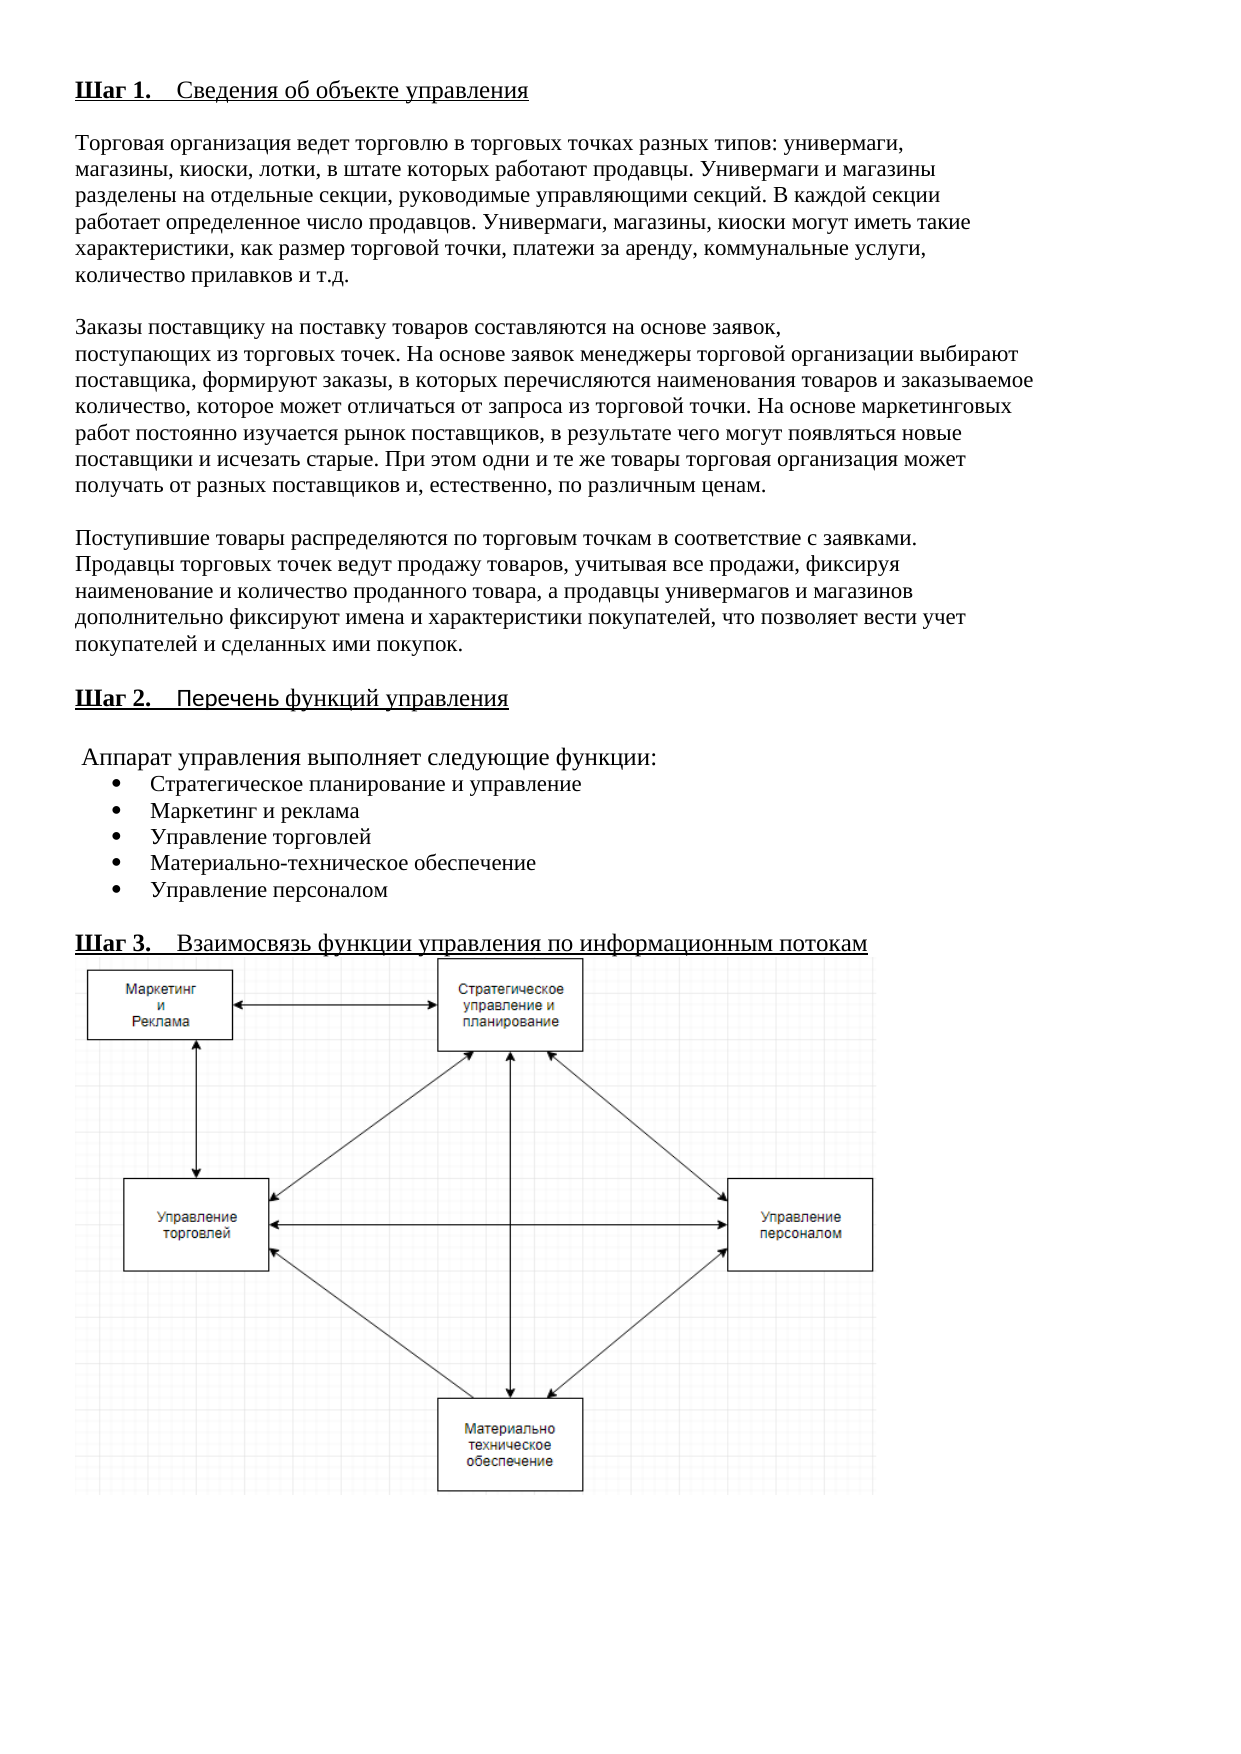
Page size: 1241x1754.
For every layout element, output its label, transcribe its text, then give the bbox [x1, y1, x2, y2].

text Заказы поставщику на поставку товаров составляются на основе заявок, [75, 313, 1165, 340]
text Аппарат управления выполняет следующие функции: [75, 742, 1165, 770]
list Маркетинг и реклама [112, 797, 1165, 823]
text Шаг 3. Взаимосвязь функции управления по информационным потокам [75, 928, 1165, 957]
list Стратегическое планирование и управление [112, 770, 1165, 797]
text количество прилавков и т.д. [75, 261, 1165, 287]
list Управление торговлей [112, 823, 1165, 849]
picture [75, 957, 877, 1495]
text работает определенное число продавцов. Универмаги, магазины, киоски могут иметь такие [75, 208, 1165, 234]
text Шаг 1. Сведения об объекте управления [75, 75, 1165, 104]
list Материально-техническое обеспечение [112, 849, 1165, 876]
text характеристики, как размер торговой точки, платежи за аренду, коммунальные услуги, [75, 234, 1165, 261]
text покупателей и сделанных ими покупок. [75, 629, 1165, 656]
text Торговая организация ведет торговлю в торговых точках разных типов: универмаги, [75, 129, 1165, 155]
text поставщика, формируют заказы, в которых перечисляются наименования товаров и заказываемое [75, 366, 1165, 392]
text количество, которое может отличаться от запроса из торговой точки. На основе маркетинговых [75, 392, 1165, 419]
text поступающих из торговых точек. На основе заявок менеджеры торговой организации выбирают [75, 340, 1165, 366]
text наименование и количество проданного товара, а продавцы универмагов и магазинов [75, 577, 1165, 603]
text разделены на отдельные секции, руководимые управляющими секций. В каждой секции [75, 182, 1165, 208]
text Продавцы торговых точек ведут продажу товаров, учитывая все продажи, фиксируя [75, 551, 1165, 577]
text получать от разных поставщиков и, естественно, по различным ценам. [75, 471, 1165, 498]
text работ постоянно изучается рынок поставщиков, в результате чего могут появляться новые [75, 419, 1165, 445]
text дополнительно фиксируют имена и характеристики покупателей, что позволяет вести учет [75, 603, 1165, 629]
text поставщики и исчезать старые. При этом одни и те же товары торговая организация может [75, 445, 1165, 471]
text Поступившие товары распределяются по торговым точкам в соответствие с заявками. [75, 524, 1165, 551]
text магазины, киоски, лотки, в штате которых работают продавцы. Универмаги и магазины [75, 155, 1165, 182]
text Шаг 2. Перечень функций управления [75, 682, 1165, 713]
list Управление персоналом [112, 876, 1165, 902]
